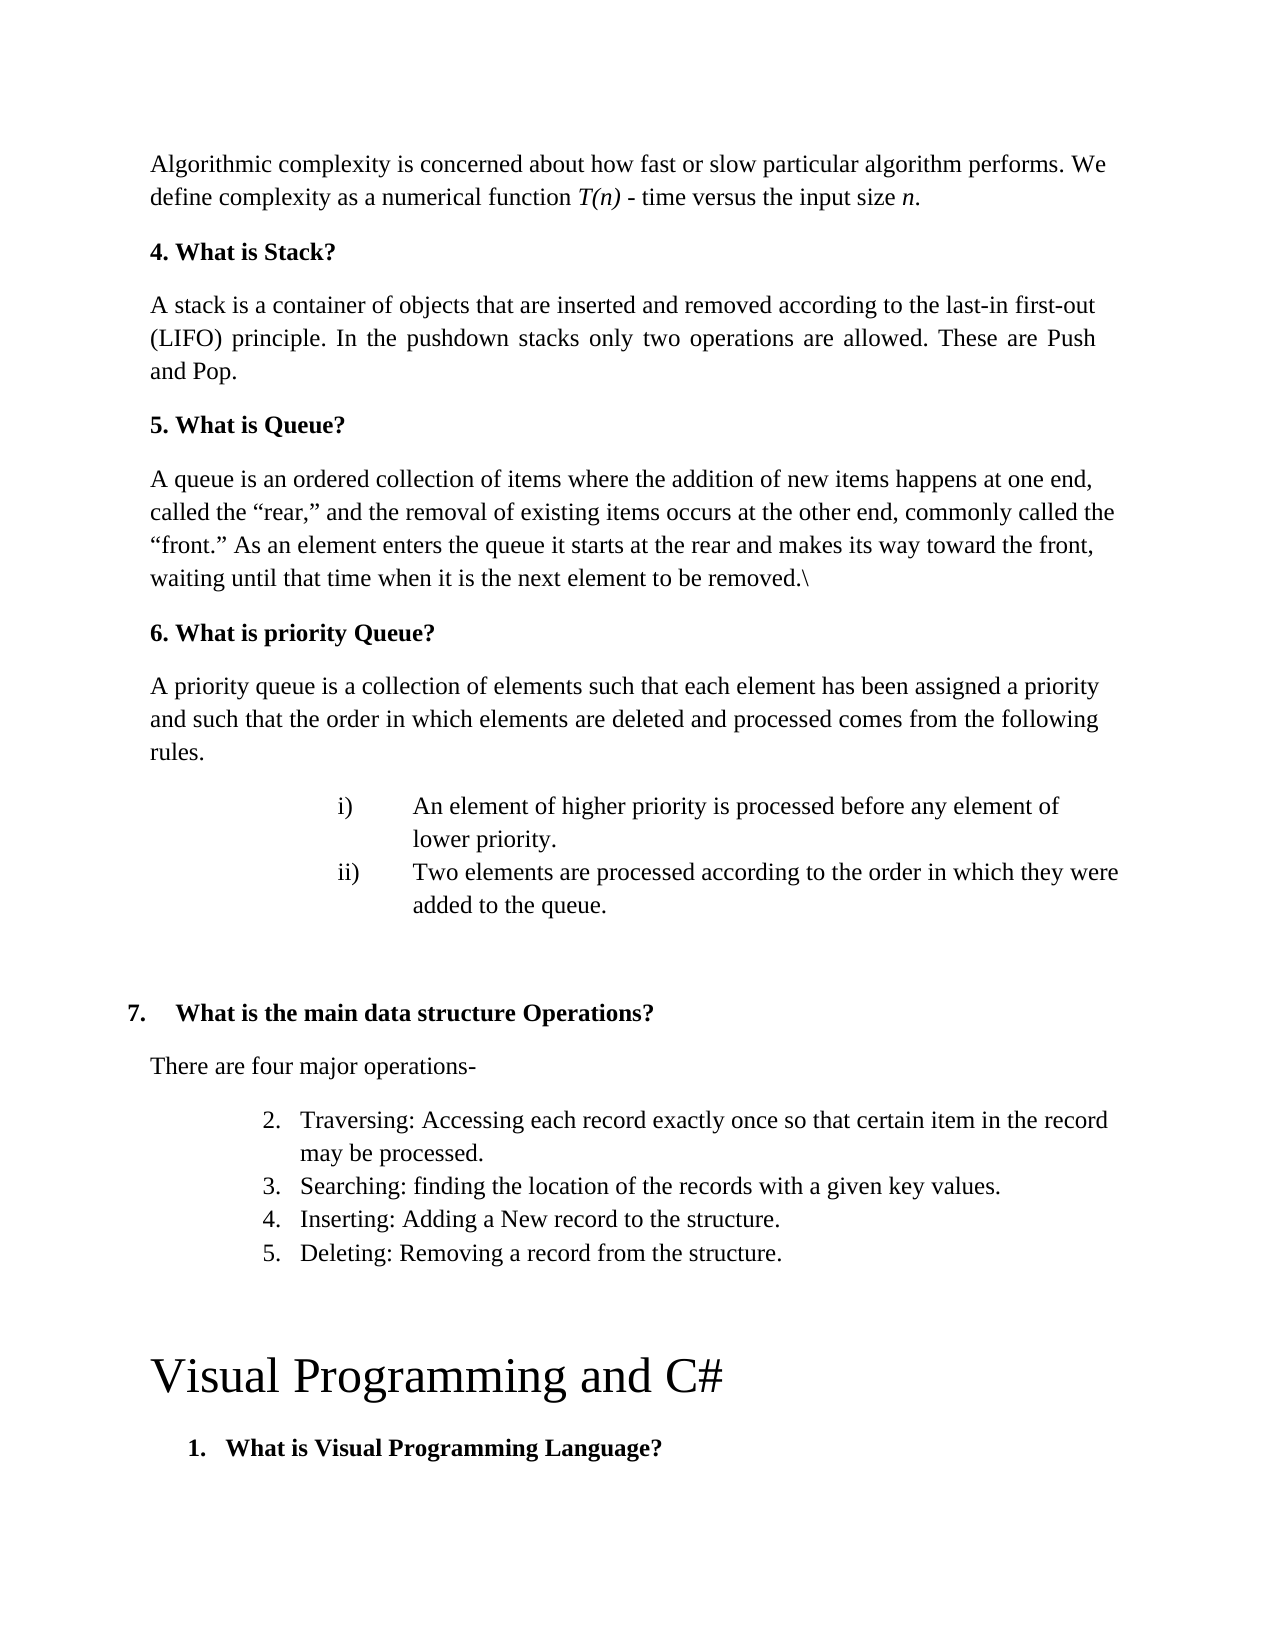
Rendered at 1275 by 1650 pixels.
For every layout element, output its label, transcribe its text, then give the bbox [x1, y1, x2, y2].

subtitle What is priority Queue? [150, 618, 1192, 646]
list Searching: finding the location of the records with a given key values. [262, 1171, 1192, 1200]
list An element of higher priority is processed before any element of lower priority. [337, 791, 1123, 853]
subtitle What is Stack? [150, 237, 1192, 266]
text Visual Programming and C# [150, 1346, 1192, 1403]
text A queue is an ordered collection of items where the addition of new items happens at one end, called the “rear,” and the removal of existing items occurs at the other end, commonly called the “front.” As an element enters the queue it starts at the rear and makes its way toward the front, waiting until that time when it is the next element to be removed.\ [150, 464, 1124, 592]
list Two elements are processed according to the order in which they were added to the queue. [337, 857, 1118, 919]
list Inserting: Adding a New record to the structure. [262, 1204, 1192, 1233]
list Traversing: Accessing each record exactly once so that certain item in the record may be processed. [262, 1105, 1108, 1167]
list Deleting: Removing a record from the structure. [262, 1238, 1192, 1266]
text A priority queue is a collection of elements such that each element has been assigned a priority and such that the order in which elements are deleted and processed comes from the following rules. [150, 671, 1100, 766]
subtitle What is Visual Programming Language? [127, 1433, 663, 1462]
subtitle What is the main data structure Operations? [127, 998, 654, 1027]
text Algorithmic complexity is concerned about how fast or slow particular algorithm performs. We define complexity as a numerical function T(n) - time versus the input size n. [150, 149, 1106, 211]
subtitle What is Queue? [150, 411, 1192, 439]
text There are four major operations- [150, 1051, 1192, 1080]
text A stack is a container of objects that are inserted and removed according to the last-in first-out (LIFO) principle. In the pushdown stacks only two operations are allowed. These are Push and Pop. [150, 290, 1097, 385]
